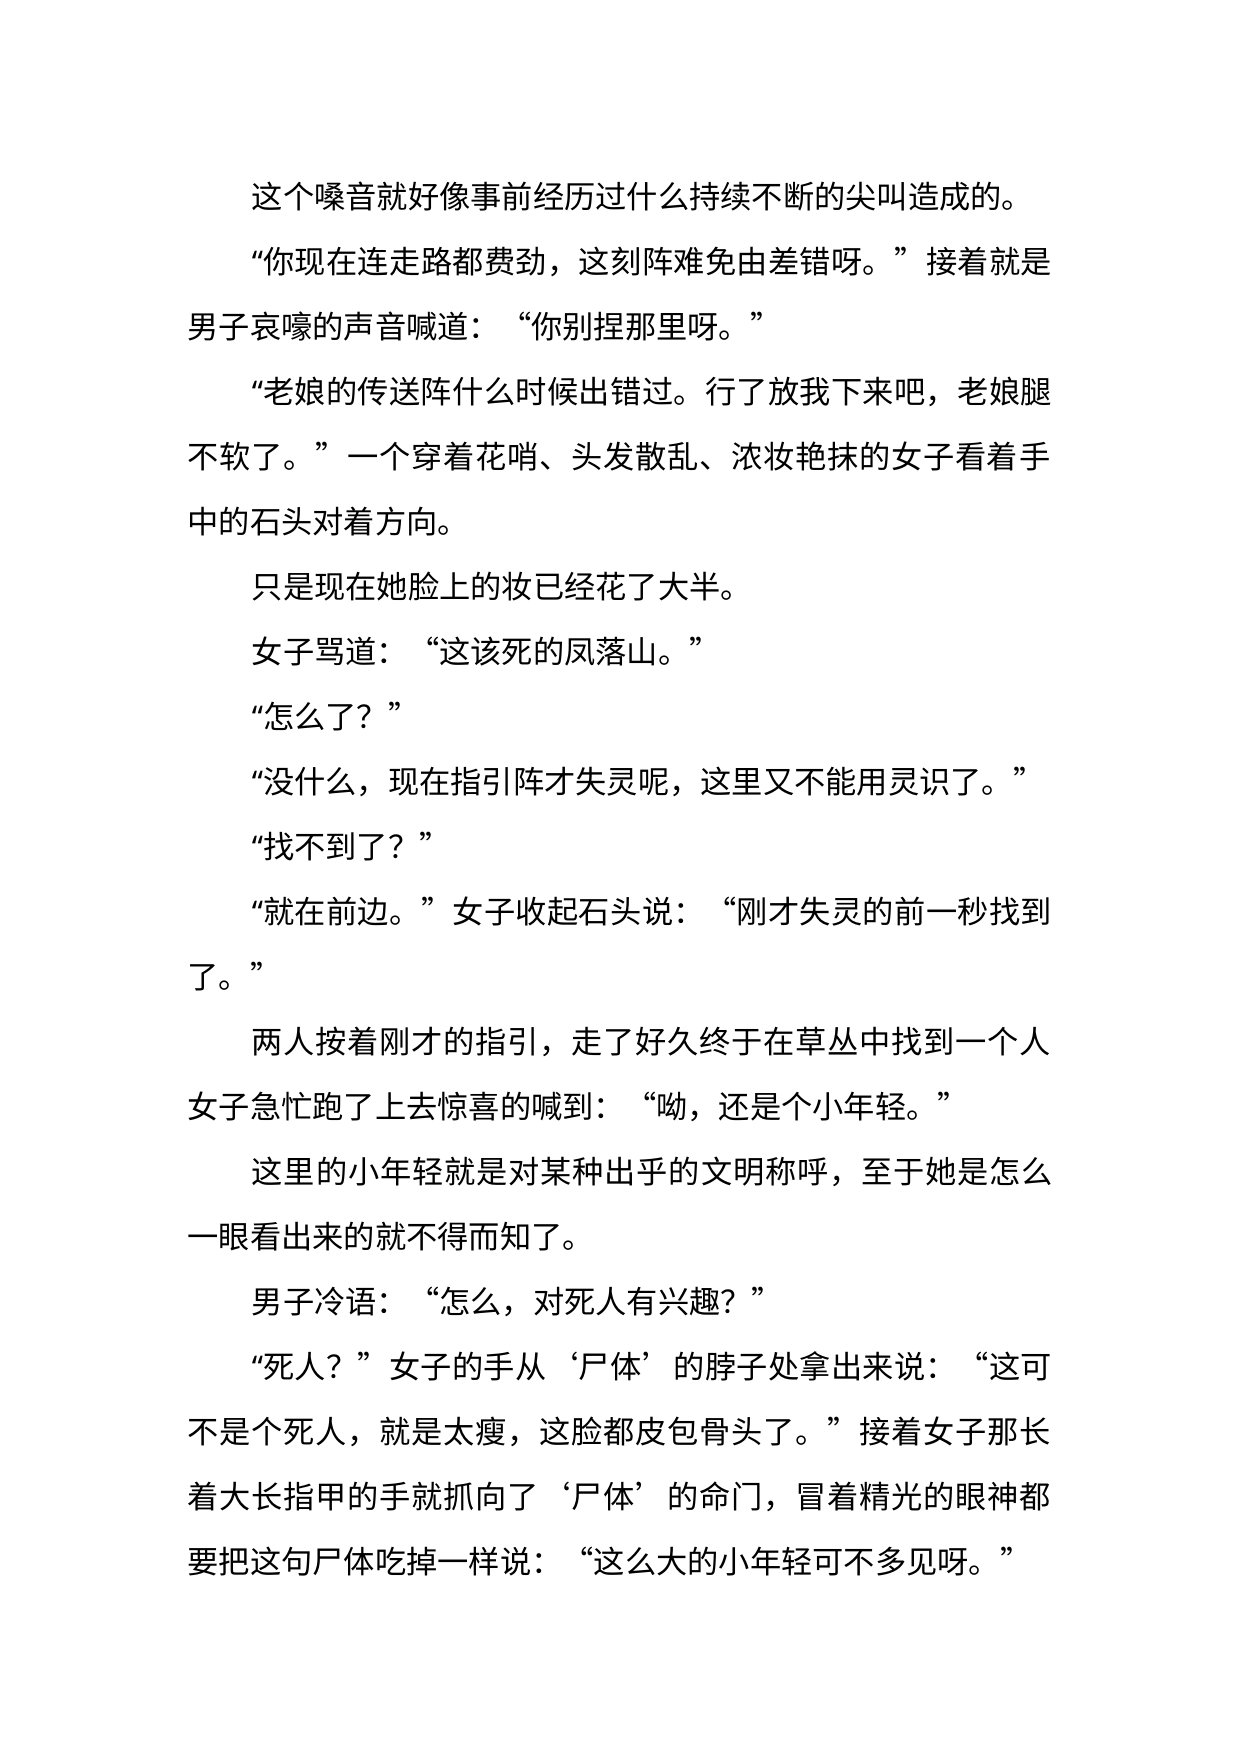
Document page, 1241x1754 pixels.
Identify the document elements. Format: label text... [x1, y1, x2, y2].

text “没什么，现在指引阵才失灵呢，这里又不能用灵识了。” [187, 747, 1053, 812]
text 只是现在她脸上的妆已经花了大半。 [187, 552, 1053, 617]
text “你现在连走路都费劲，这刻阵难免由差错呀。”接着就是男子哀嚎的声音喊道：“你别捏那里呀。” [187, 227, 1053, 357]
text “老娘的传送阵什么时候出错过。行了放我下来吧，老娘腿不软了。”一个穿着花哨、头发散乱、浓妆艳抹的女子看着手中的石头对着方向。 [187, 357, 1053, 552]
text 这个嗓音就好像事前经历过什么持续不断的尖叫造成的。 [187, 162, 1053, 227]
text 两人按着刚才的指引，走了好久终于在草丛中找到一个人，女子急忙跑了上去惊喜的喊到：“呦，还是个小年轻。” [187, 1007, 1053, 1137]
text “怎么了？” [187, 682, 1053, 747]
text 这里的小年轻就是对某种出乎的文明称呼，至于她是怎么一眼看出来的就不得而知了。 [187, 1137, 1053, 1267]
text “找不到了？” [187, 812, 1053, 877]
text “就在前边。”女子收起石头说：“刚才失灵的前一秒找到了。” [187, 877, 1053, 1007]
text 男子冷语：“怎么，对死人有兴趣？” [187, 1267, 1053, 1332]
text “死人？”女子的手从‘尸体’的脖子处拿出来说：“这可不是个死人，就是太瘦，这脸都皮包骨头了。”接着女子那长着大长指甲的手就抓向了‘尸体’的命门，冒着精光的眼神都要把这句尸体吃掉一样说：“这么大的小年轻可不多见呀。” [187, 1332, 1053, 1592]
text 女子骂道：“这该死的凤落山。” [187, 617, 1053, 682]
